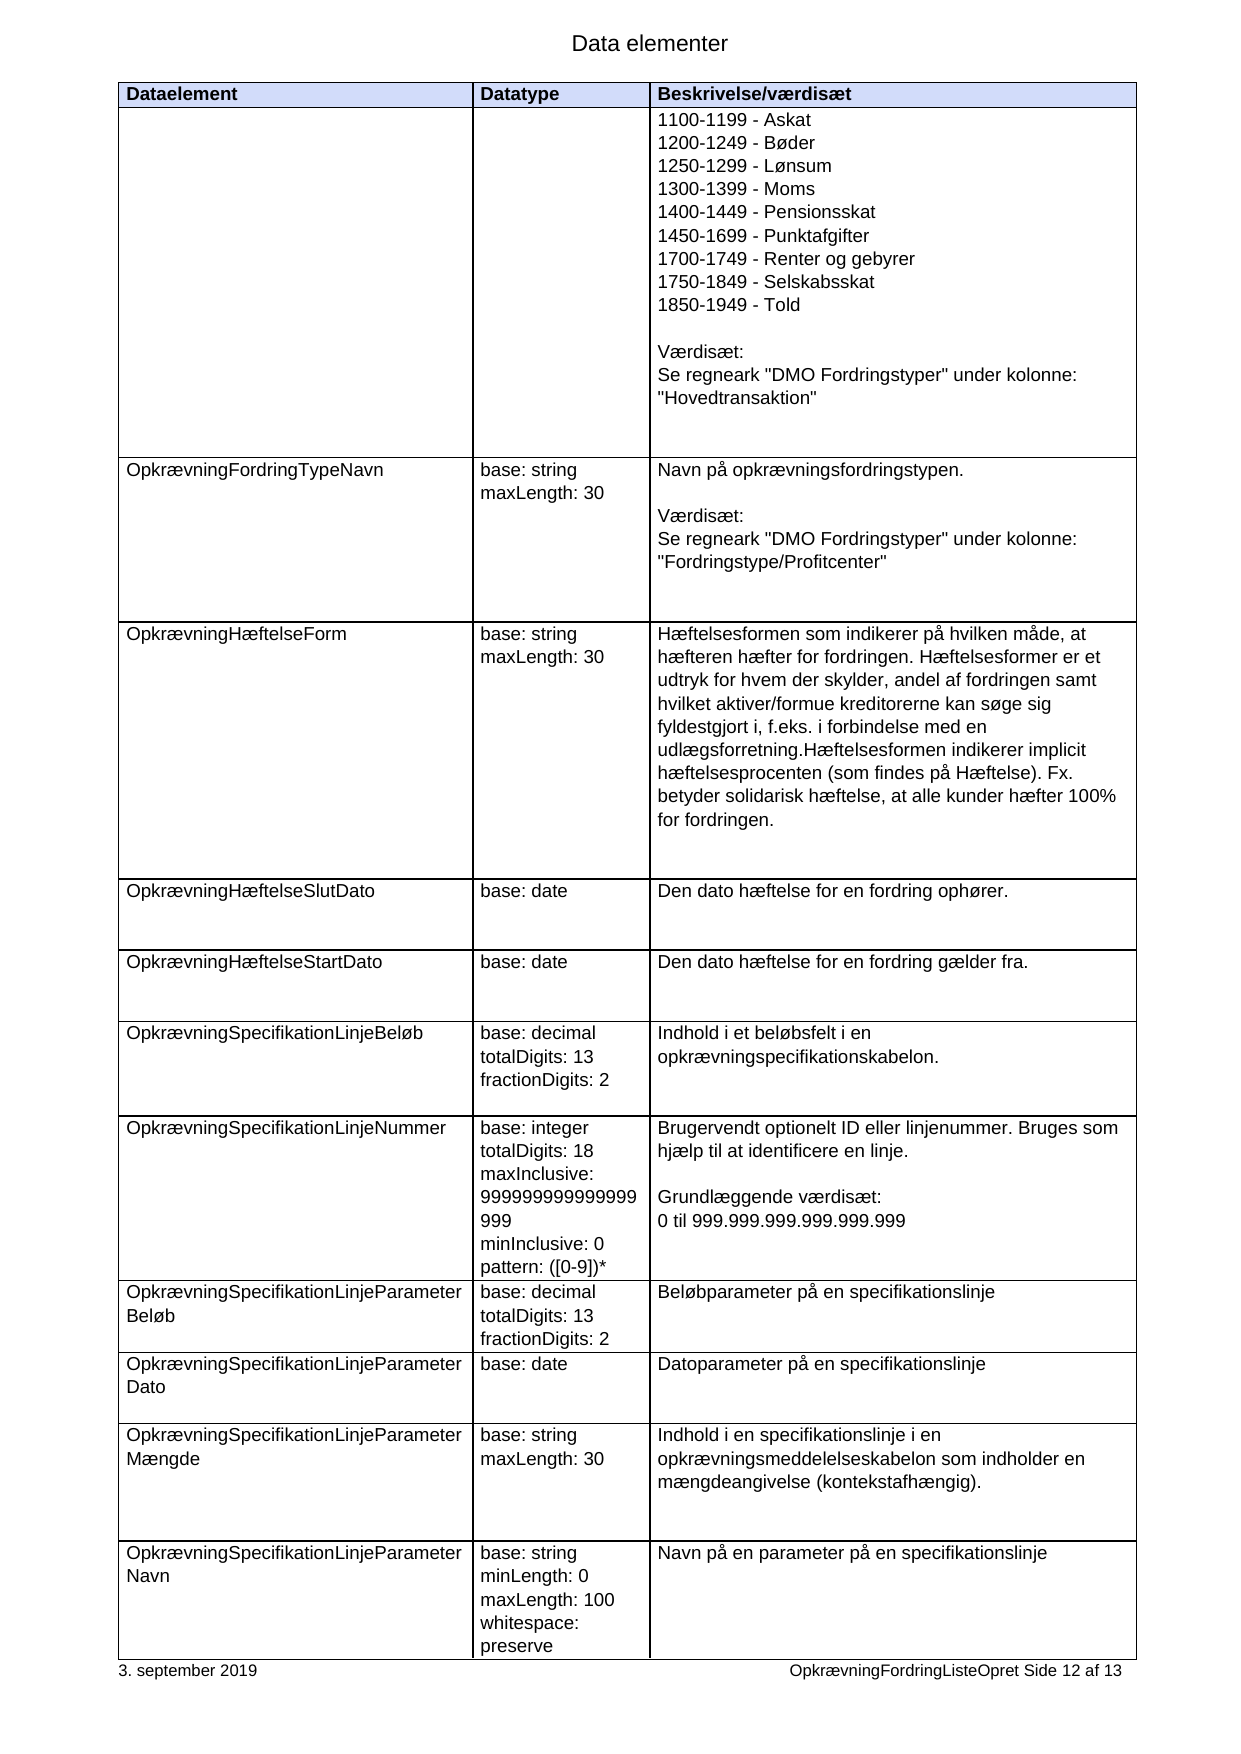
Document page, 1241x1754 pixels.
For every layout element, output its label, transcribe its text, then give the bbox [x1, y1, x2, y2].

table_cell OpkrævningSpecifikationLinjeNummer [119, 1117, 472, 1280]
table_cell base: string minLength: 0 maxLength: 100 whitespace: preserve [474, 1542, 649, 1658]
table_cell base: string maxLength: 30 [474, 623, 649, 878]
table_cell Brugervendt optionelt ID eller linjenummer. Bruges som hjælp til at identificere en linje. Grundlæggende værdisæt: 0 til 999.999.999.999.999.999 [651, 1117, 1136, 1280]
table_cell Datoparameter på en specifikationslinje [651, 1353, 1136, 1423]
table_cell base: string maxLength: 30 [474, 1424, 649, 1540]
table_header Dataelement [119, 83, 472, 107]
table_cell base: decimal totalDigits: 13 fractionDigits: 2 [474, 1281, 649, 1351]
table_cell OpkrævningFordringTypeNavn [119, 458, 472, 621]
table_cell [474, 108, 649, 457]
table_cell OpkrævningSpecifikationLinjeParameterDato [119, 1353, 472, 1423]
table_cell OpkrævningSpecifikationLinjeParameterNavn [119, 1542, 472, 1658]
table_cell Indhold i et beløbsfelt i en opkrævningspecifikationskabelon. [651, 1022, 1136, 1115]
table_cell OpkrævningSpecifikationLinjeBeløb [119, 1022, 472, 1115]
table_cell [651, 108, 1136, 457]
table_cell OpkrævningHæftelseSlutDato [119, 880, 472, 949]
table_cell Den dato hæftelse for en fordring ophører. [651, 880, 1136, 949]
table_cell OpkrævningHæftelseForm [119, 623, 472, 878]
table_cell Beløbparameter på en specifikationslinje [651, 1281, 1136, 1351]
table_cell Indhold i en specifikationslinje i en opkrævningsmeddelelseskabelon som indholder en mængdeangivelse (kontekstafhængig). [651, 1424, 1136, 1540]
table_cell Den dato hæftelse for en fordring gælder fra. [651, 951, 1136, 1021]
table_header Beskrivelse/værdisæt [651, 83, 1136, 107]
table_cell OpkrævningHæftelseStartDato [119, 951, 472, 1021]
table_cell Hæftelsesformen som indikerer på hvilken måde, at hæfteren hæfter for fordringen. Hæftelsesformer er et udtryk for hvem der skylder, andel af fordringen samt hvilket aktiver/formue kreditorerne kan søge sig fyldestgjort i, f.eks. i forbindelse med en udlægsforretning.Hæftelsesformen indikerer implicit hæftelsesprocenten (som findes på Hæftelse). Fx. betyder solidarisk hæftelse, at alle kunder hæfter 100% for fordringen. [651, 623, 1136, 878]
table_cell base: date [474, 880, 649, 949]
table_cell base: date [474, 951, 649, 1021]
table_cell base: decimal totalDigits: 13 fractionDigits: 2 [474, 1022, 649, 1115]
table_cell base: date [474, 1353, 649, 1423]
table_cell Navn på en parameter på en specifikationslinje [651, 1542, 1136, 1658]
table_cell OpkrævningSpecifikationLinjeParameterMængde [119, 1424, 472, 1540]
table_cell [119, 108, 472, 457]
table_cell Navn på opkrævningsfordringstypen. Værdisæt: Se regneark "DMO Fordringstyper" under kolonne: "Fordringstype/Profitcenter" [651, 458, 1136, 621]
table_cell OpkrævningSpecifikationLinjeParameterBeløb [119, 1281, 472, 1351]
table_header Datatype [474, 83, 649, 107]
table_cell base: integer totalDigits: 18 maxInclusive: 999999999999999999 minInclusive: 0 pattern: ([0-9])* [474, 1117, 649, 1280]
table_cell base: string maxLength: 30 [474, 458, 649, 621]
